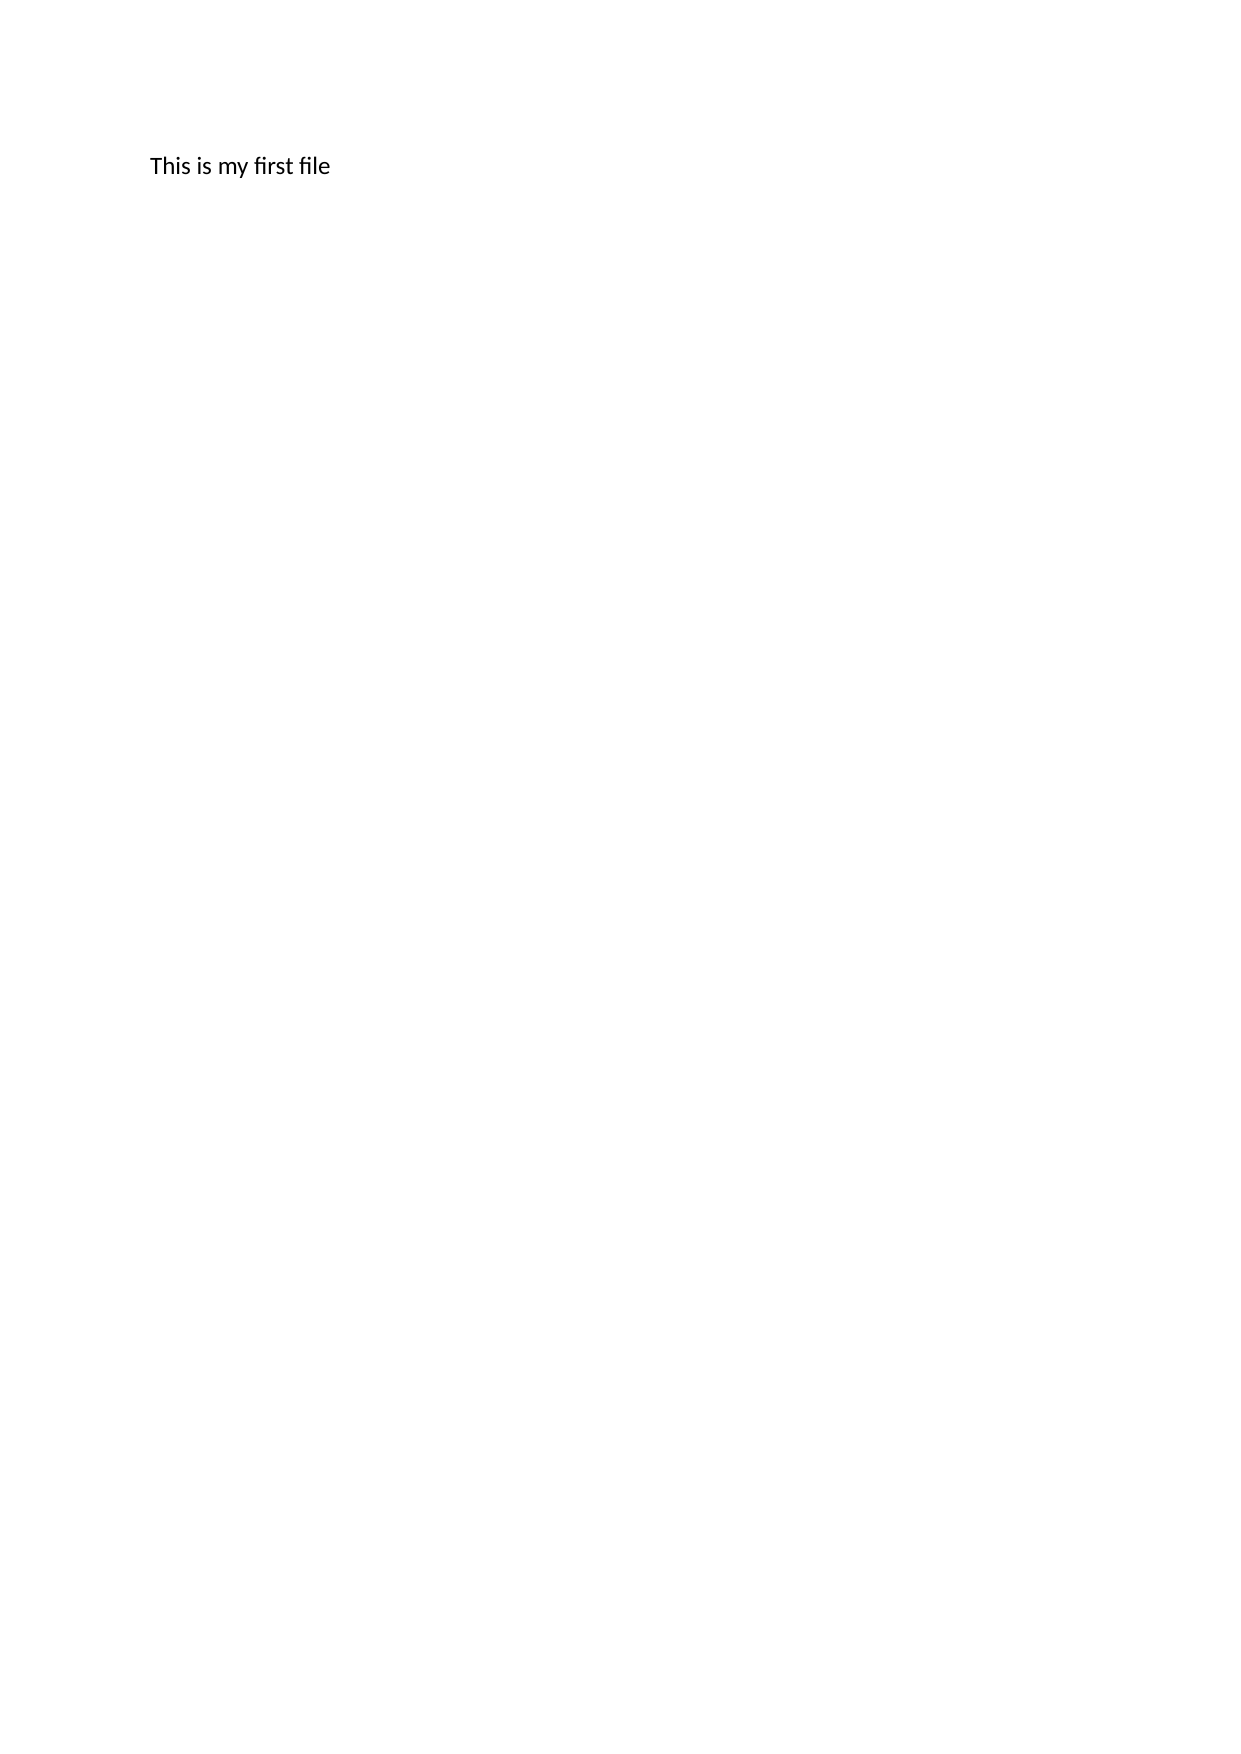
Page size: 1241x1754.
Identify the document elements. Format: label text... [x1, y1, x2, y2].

text This is my first file [150, 150, 1090, 181]
